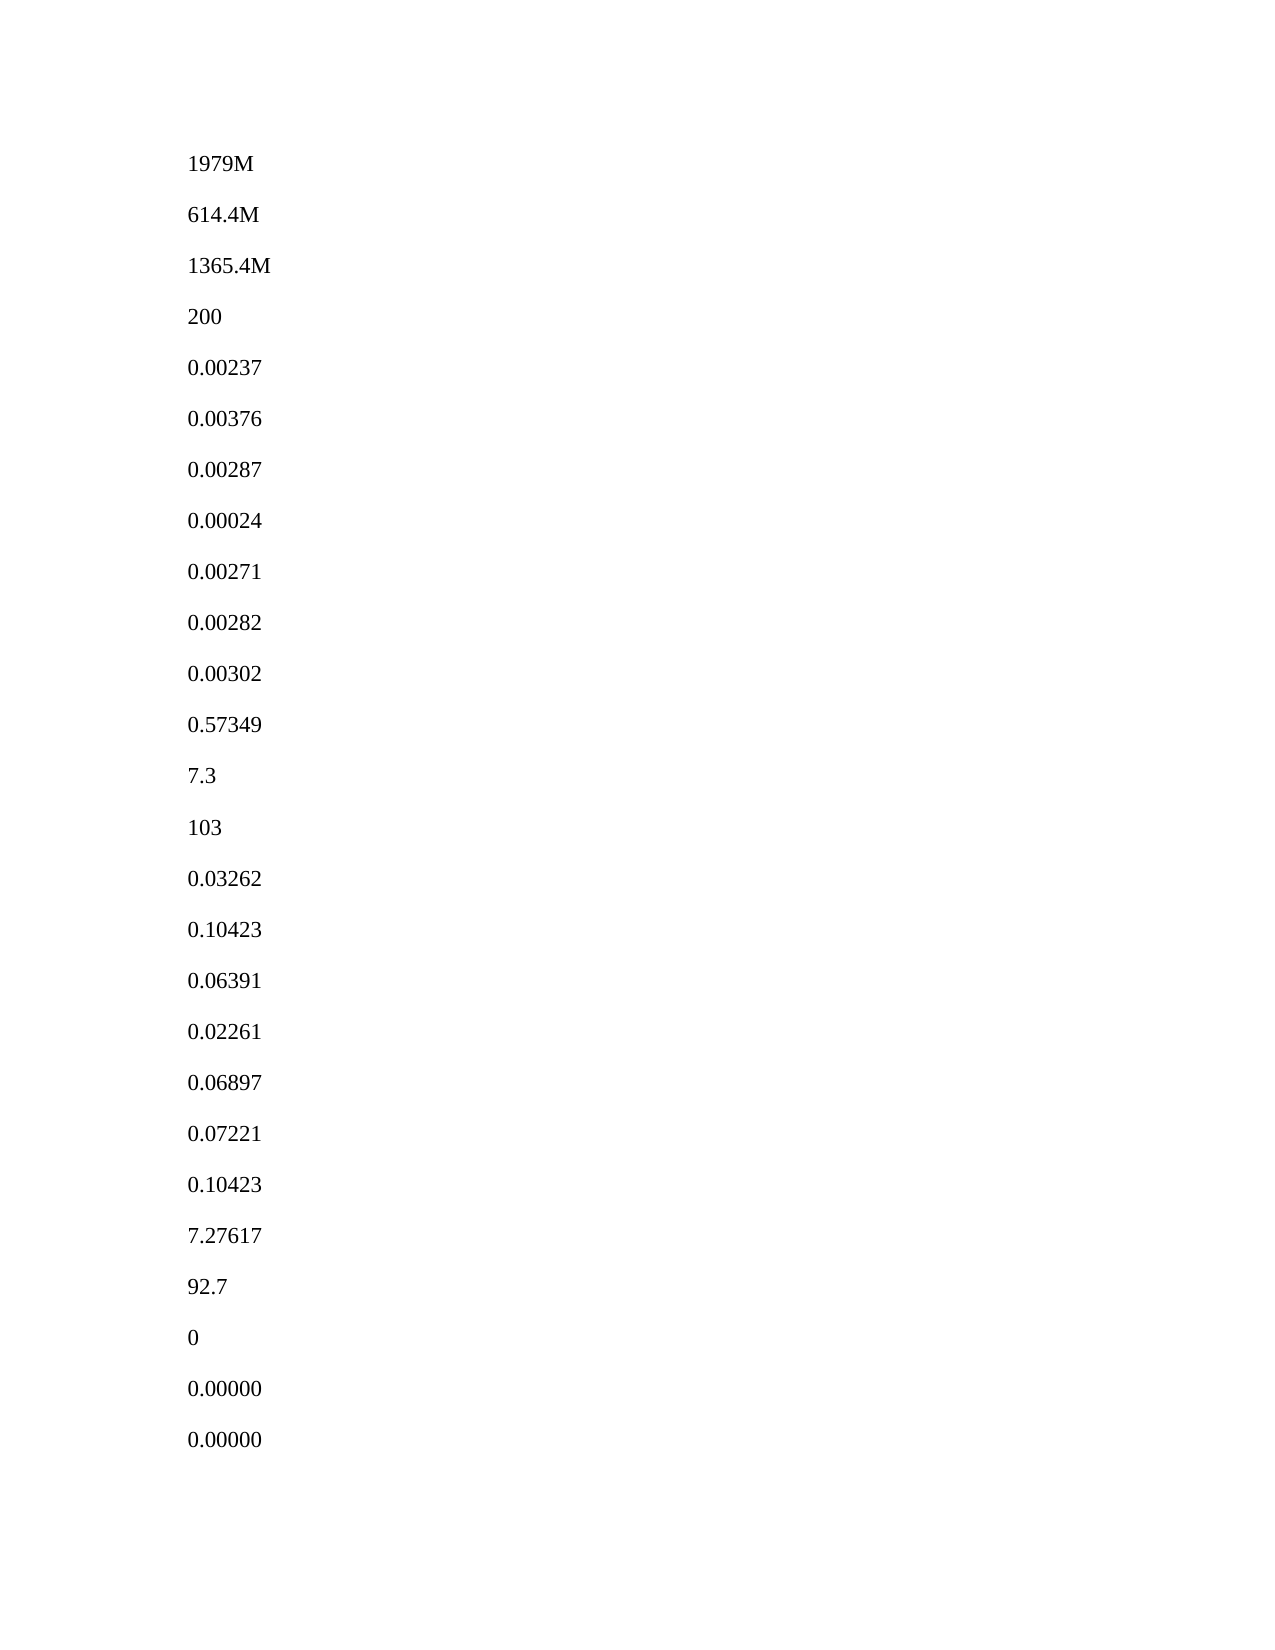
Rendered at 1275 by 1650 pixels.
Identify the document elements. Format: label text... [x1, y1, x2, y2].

table_cell 0.57349 [176, 711, 1076, 762]
table_cell 7.3 [176, 763, 1076, 813]
table_cell 0.00376 [176, 405, 1076, 456]
table_cell 0.06897 [176, 1069, 1076, 1120]
table_cell 0.10423 [176, 1171, 1076, 1222]
table_cell 0.07221 [176, 1120, 1076, 1171]
table_cell 0.00000 [176, 1375, 1076, 1426]
table_cell 614.4M [176, 201, 1076, 252]
table_cell 92.7 [176, 1273, 1076, 1324]
table_cell 0.00024 [176, 507, 1076, 558]
table_cell 0 [176, 1324, 1076, 1375]
table_cell 103 [176, 814, 1076, 864]
table_cell 0.00237 [176, 354, 1076, 405]
table_cell 0.00287 [176, 456, 1076, 507]
table_cell 0.10423 [176, 916, 1076, 967]
table_cell 1365.4M [176, 252, 1076, 303]
table_cell 0.00000 [176, 1426, 1076, 1477]
table_cell 0.00282 [176, 609, 1076, 660]
table_cell 0.03262 [176, 865, 1076, 916]
table_cell 0.06391 [176, 967, 1076, 1018]
table_cell 0.00302 [176, 660, 1076, 711]
table_header 1979M [176, 150, 1076, 201]
table_cell 0.02261 [176, 1018, 1076, 1069]
table_cell 7.27617 [176, 1222, 1076, 1273]
table_cell 200 [176, 303, 1076, 354]
table_cell 0.00271 [176, 558, 1076, 609]
